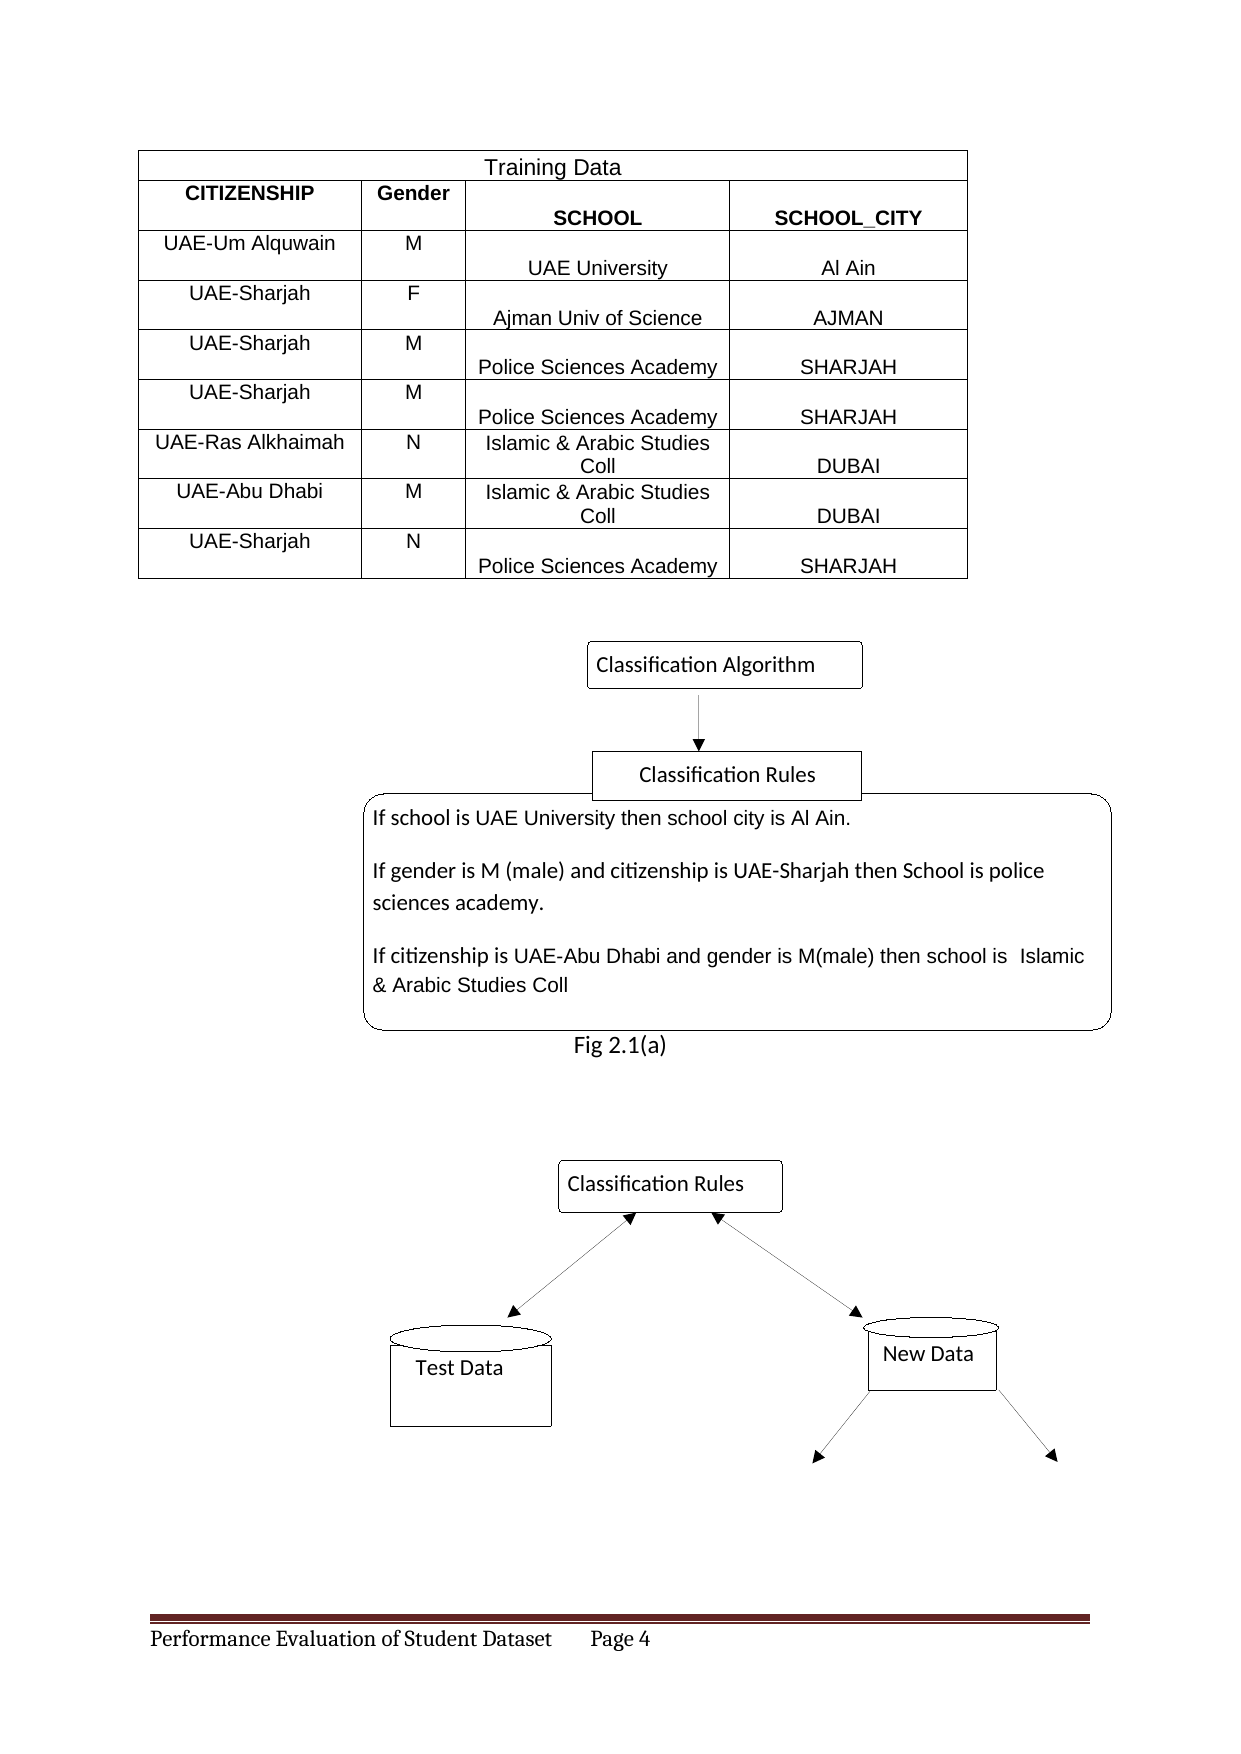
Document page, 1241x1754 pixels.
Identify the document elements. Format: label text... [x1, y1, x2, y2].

table_cell Al Ain [730, 231, 967, 279]
text Fig 2.1(a) [150, 1029, 1090, 1059]
table_cell M [362, 479, 465, 528]
table_header Training Data [139, 151, 967, 180]
table_cell AJMAN [730, 281, 967, 329]
table_cell DUBAI [730, 479, 967, 528]
table_cell M [362, 380, 465, 429]
table_cell UAE-Abu Dhabi [139, 479, 361, 528]
table_cell SHARJAH [730, 380, 967, 429]
table_cell Gender [362, 181, 465, 230]
table_cell SHARJAH [730, 529, 967, 578]
table_cell UAE-Ras Alkhaimah [139, 430, 361, 478]
table_cell SCHOOL [466, 181, 729, 230]
table_cell Ajman Univ of Science [466, 281, 729, 329]
table_cell CITIZENSHIP [139, 181, 361, 230]
table_cell Islamic & Arabic Studies Coll [466, 430, 729, 478]
table_cell Islamic & Arabic Studies Coll [466, 479, 729, 528]
table_cell N [362, 430, 465, 478]
table_cell M [362, 231, 465, 279]
table_cell SHARJAH [730, 330, 967, 379]
table_cell UAE-Sharjah [139, 380, 361, 429]
table_cell UAE-Sharjah [139, 281, 361, 329]
table_cell UAE-Um Alquwain [139, 231, 361, 279]
table_cell Police Sciences Academy [466, 330, 729, 379]
table_cell N [362, 529, 465, 578]
table_cell UAE-Sharjah [139, 529, 361, 578]
table_cell Police Sciences Academy [466, 529, 729, 578]
table_cell Police Sciences Academy [466, 380, 729, 429]
table_cell UAE University [466, 231, 729, 279]
table_cell DUBAI [730, 430, 967, 478]
table_cell M [362, 330, 465, 379]
table_cell SCHOOL_CITY [730, 181, 967, 230]
table_cell UAE-Sharjah [139, 330, 361, 379]
table_cell F [362, 281, 465, 329]
